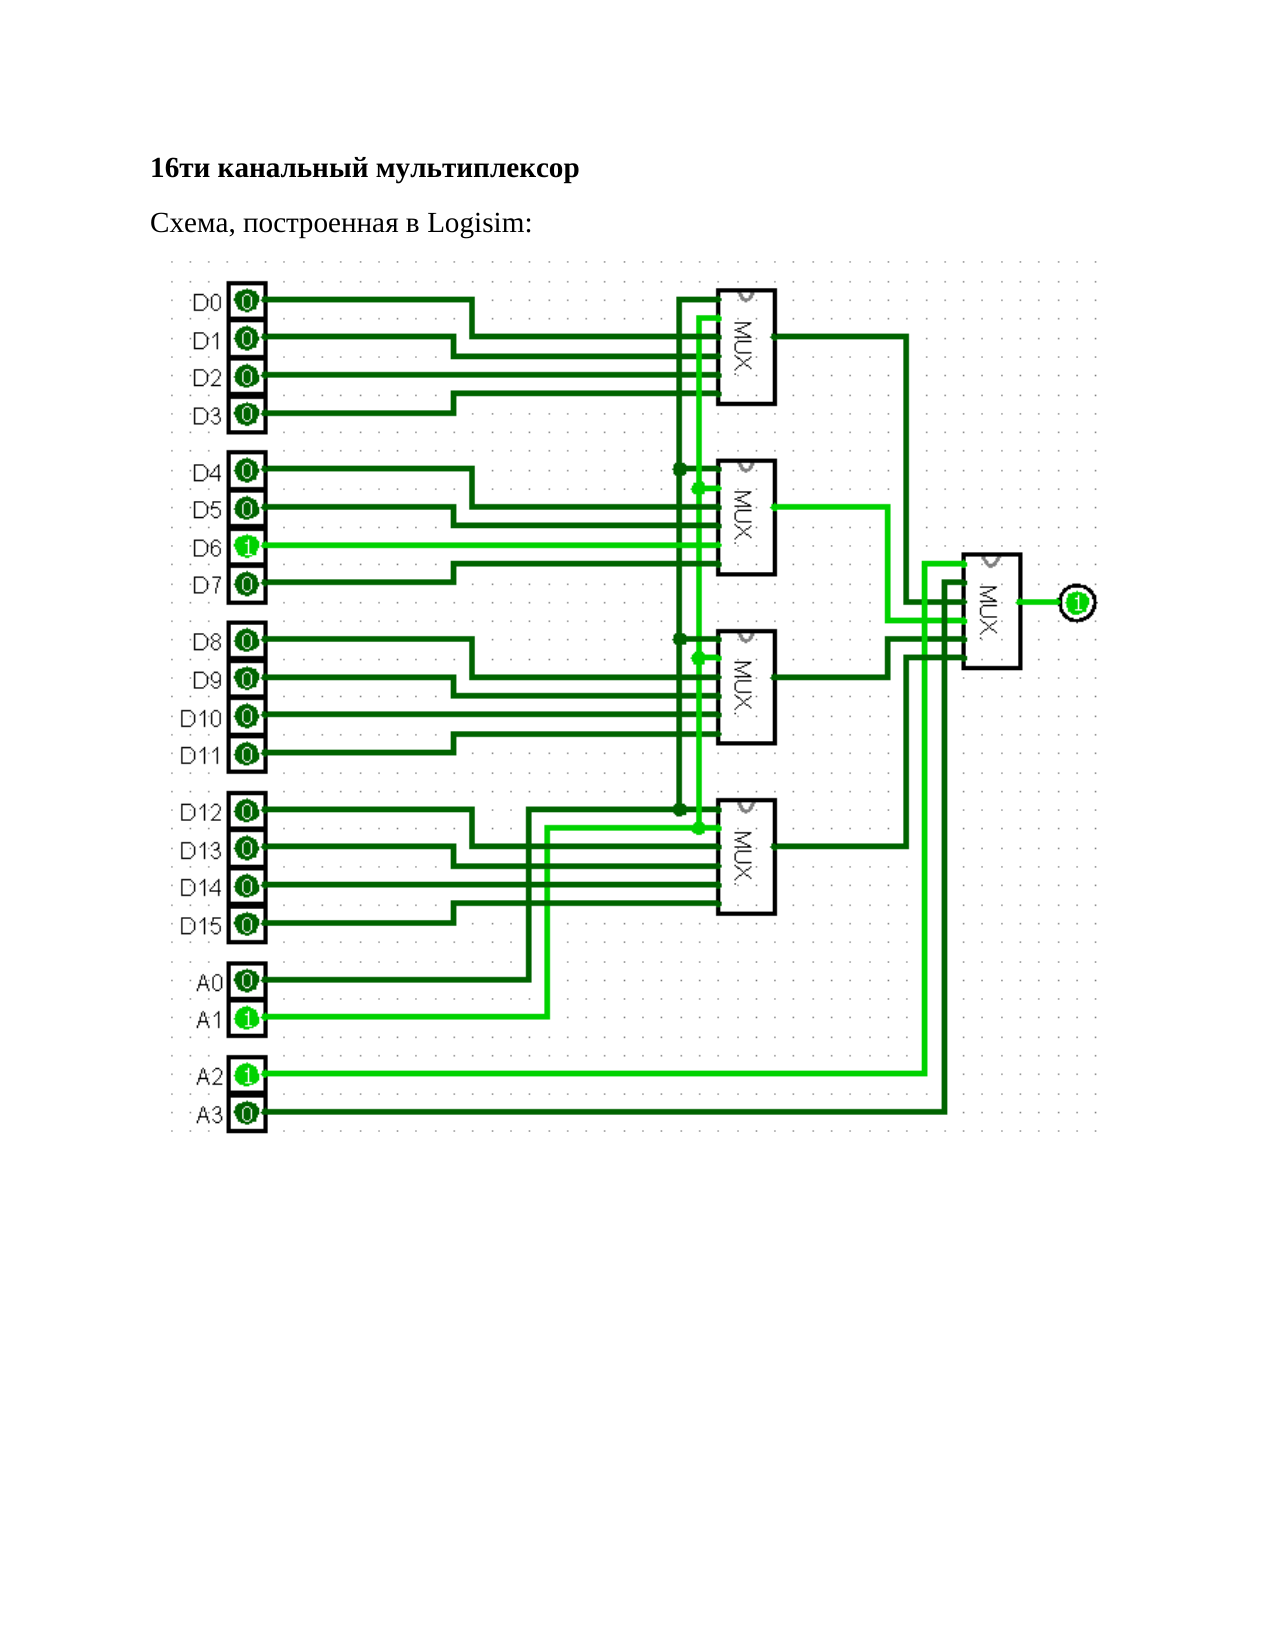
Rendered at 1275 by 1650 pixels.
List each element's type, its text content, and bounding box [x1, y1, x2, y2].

text 16ти канальный мультиплексор [150, 150, 1125, 183]
text Схема, построенная в Logisim: [150, 206, 1125, 239]
